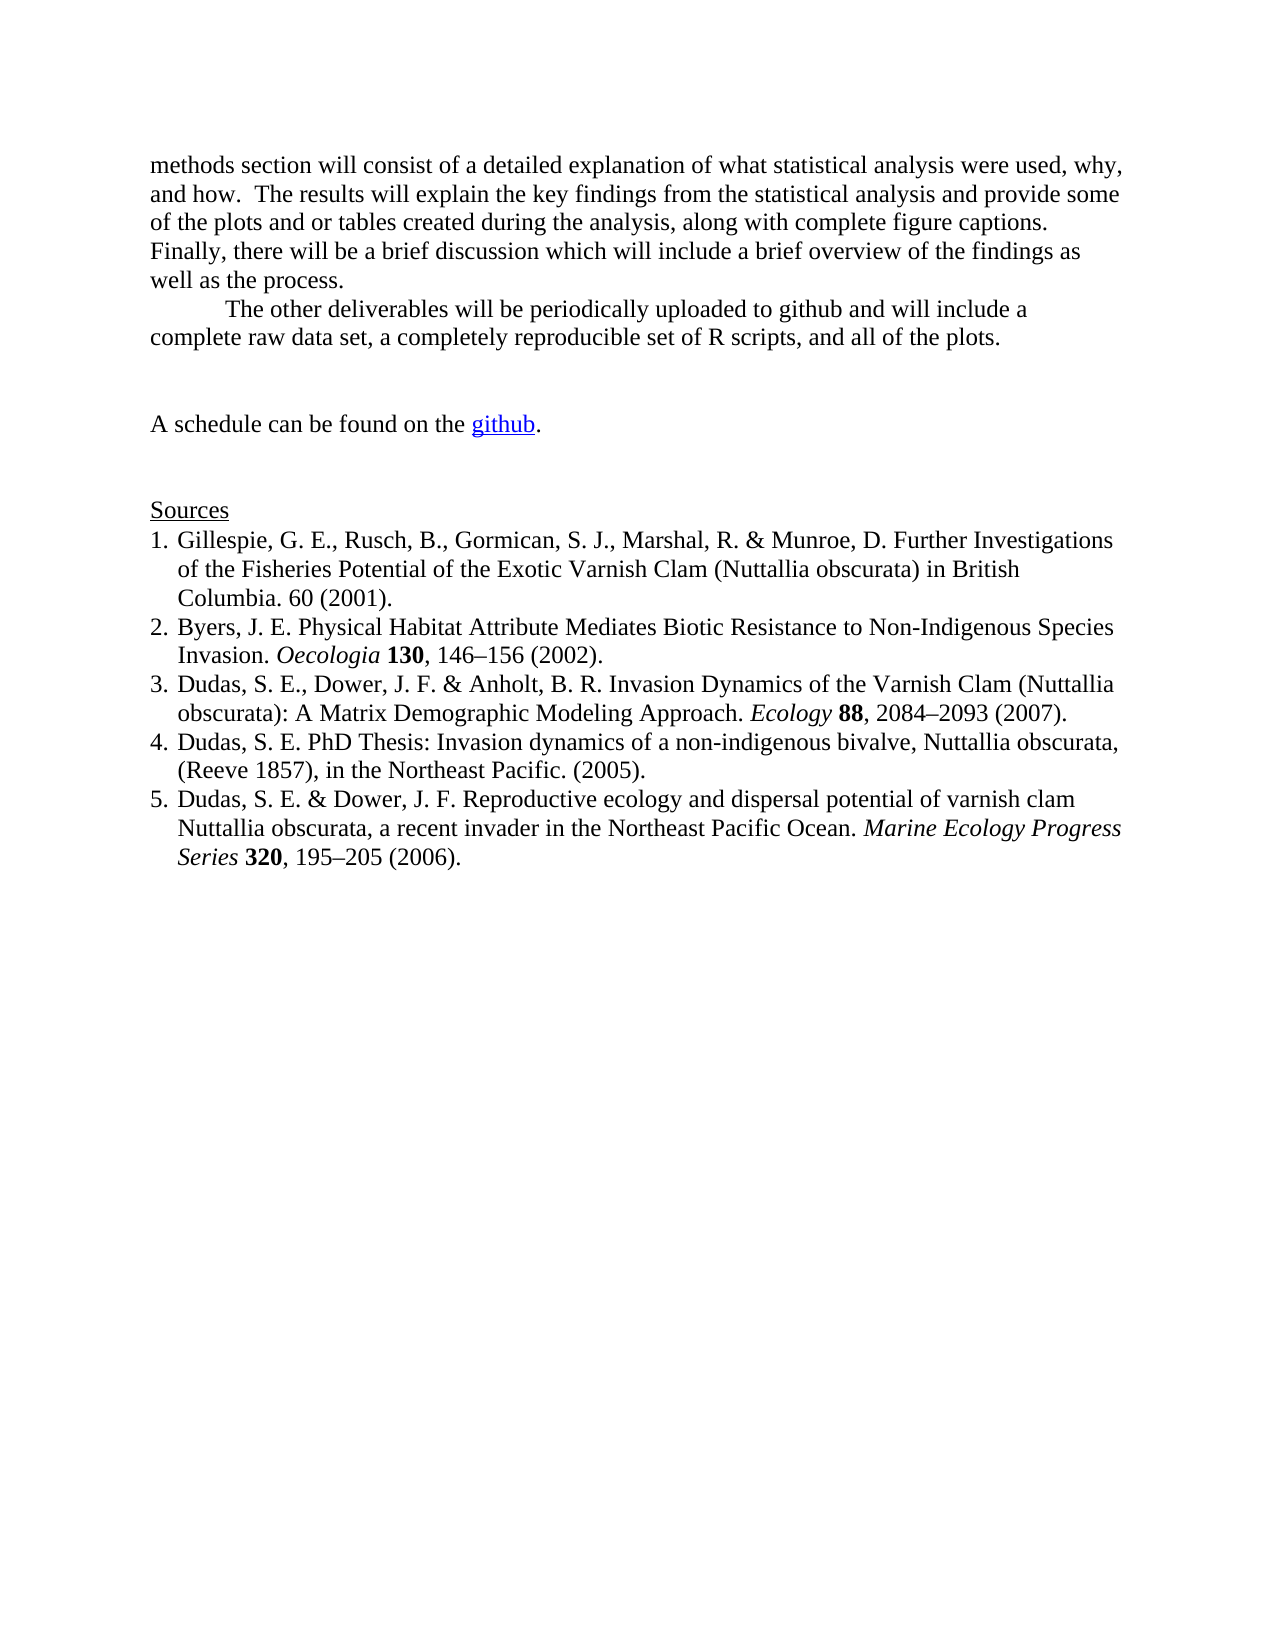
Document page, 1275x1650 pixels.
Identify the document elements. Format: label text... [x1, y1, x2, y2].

text A schedule can be found on the github. [150, 409, 1125, 437]
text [150, 150, 1125, 294]
text 1. Gillespie, G. E., Rusch, B., Gormican, S. J., Marshal, R. & Munroe, D. Further Investigations of the Fisheries Potential of the Exotic Varnish Clam (Nuttallia obscurata) in British Columbia. 60 (2001). [150, 524, 1125, 612]
text Sources [150, 495, 1125, 524]
text 3. Dudas, S. E., Dower, J. F. & Anholt, B. R. Invasion Dynamics of the Varnish Clam (Nuttallia obscurata): A Matrix Demographic Modeling Approach. Ecology 88, 2084–2093 (2007). [150, 669, 1125, 727]
text 5. Dudas, S. E. & Dower, J. F. Reproductive ecology and dispersal potential of varnish clam Nuttallia obscurata, a recent invader in the Northeast Pacific Ocean. Marine Ecology Progress Series 320, 195–205 (2006). [150, 784, 1125, 871]
text 4. Dudas, S. E. PhD Thesis: Invasion dynamics of a non-indigenous bivalve, Nuttallia obscurata, (Reeve 1857), in the Northeast Pacific. (2005). [150, 727, 1125, 784]
text 2. Byers, J. E. Physical Habitat Attribute Mediates Biotic Resistance to Non-Indigenous Species Invasion. Oecologia 130, 146–156 (2002). [150, 612, 1125, 669]
text The other deliverables will be periodically uploaded to github and will include a complete raw data set, a completely reproducible set of R scripts, and all of the plots. [150, 294, 1125, 351]
